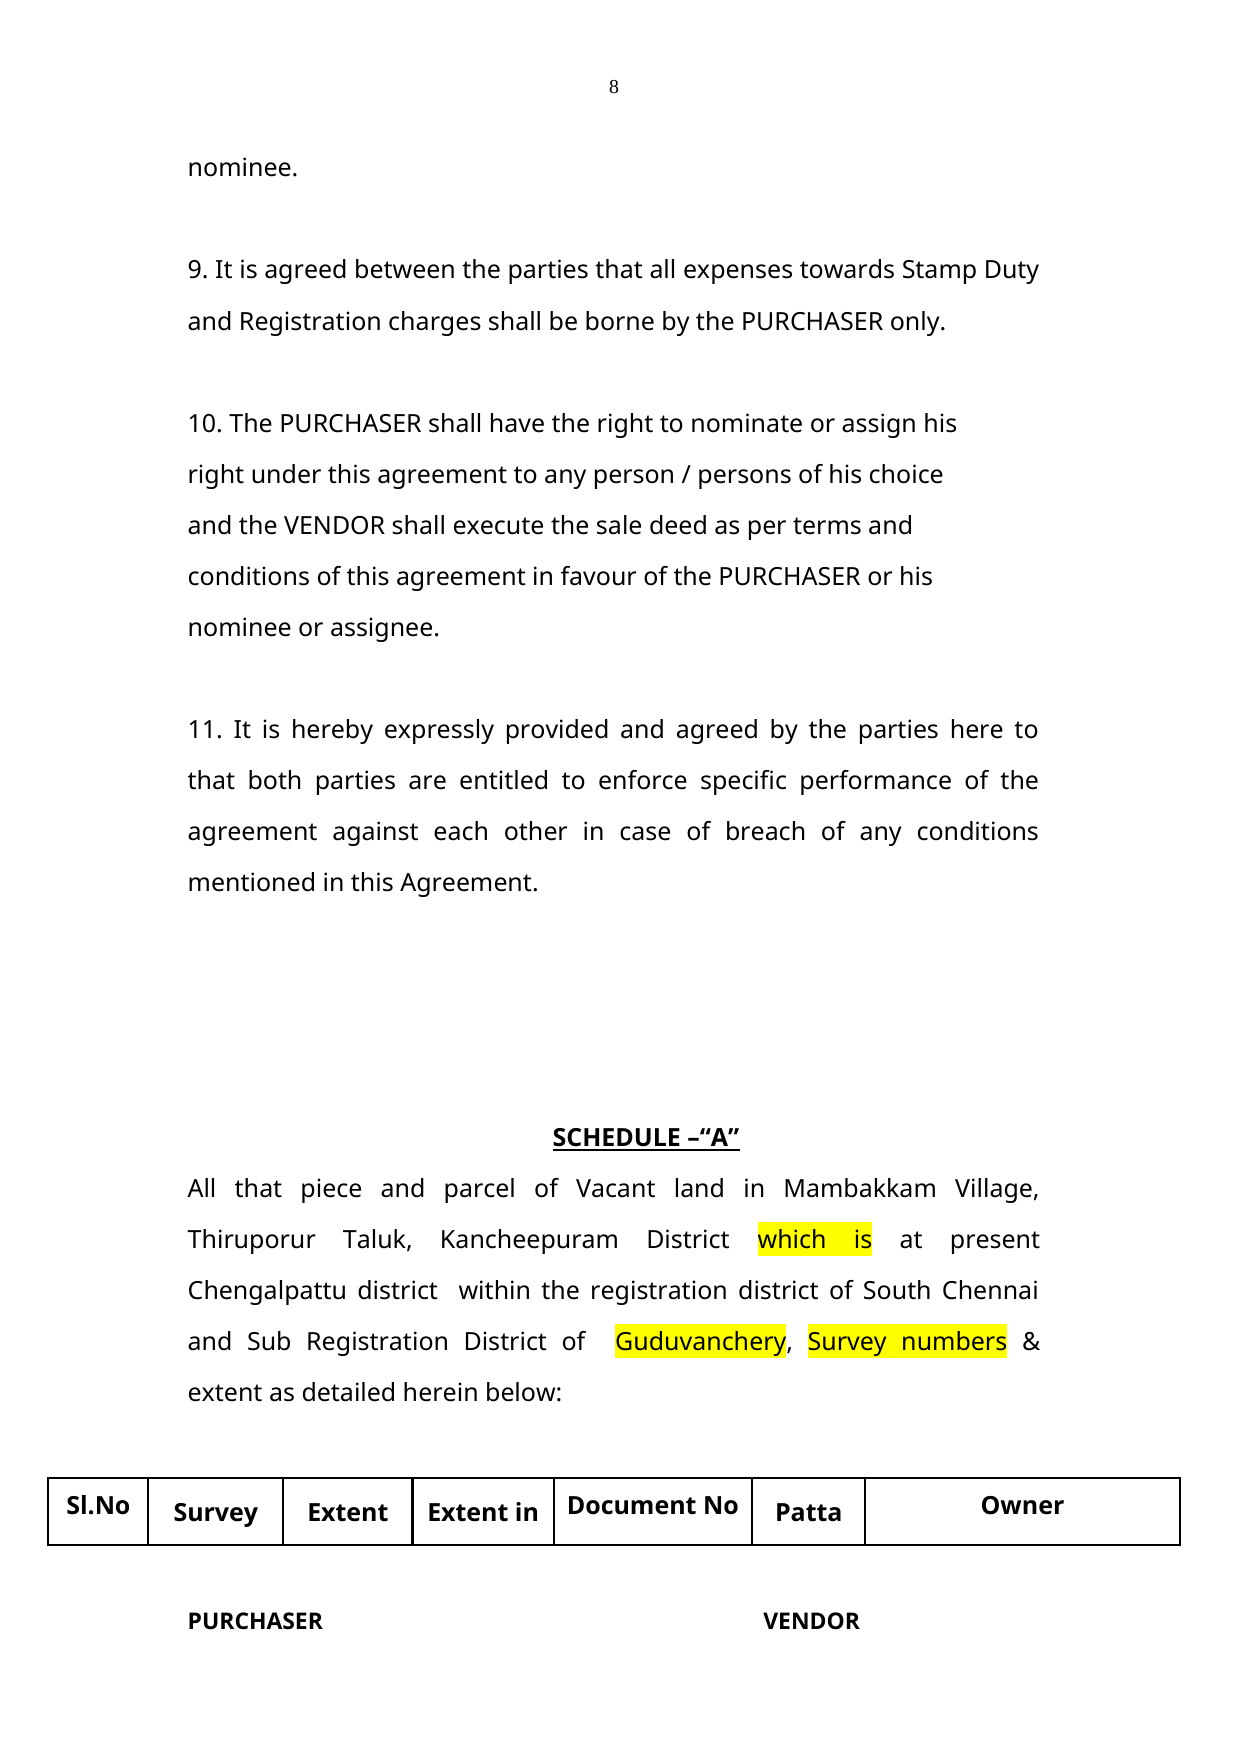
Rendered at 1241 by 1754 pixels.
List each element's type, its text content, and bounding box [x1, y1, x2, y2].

table_header Document No [555, 1479, 751, 1544]
title SCHEDULE –“A” [187, 1120, 1104, 1154]
text 11. It is hereby expressly provided and agreed by the parties here to that both parties are entitled to enforce specific performance of the agreement against each other in case of breach of any conditions mentioned in this Agreement. [187, 711, 1040, 899]
text All that piece and parcel of Vacant land in Mambakkam Village, Thiruporur Taluk, Kancheepuram District which is at present Chengalpattu district within the registration district of South Chennai and Sub Registration District of Guduvanchery, Survey numbers & extent as detailed herein below: [187, 1171, 1040, 1409]
table_header Survey No [149, 1479, 282, 1544]
text right under this agreement to any person / persons of his choice [187, 456, 1040, 490]
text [187, 150, 1040, 184]
table_header Owner [866, 1479, 1179, 1544]
table_header Sl.No [49, 1479, 147, 1544]
table_header Patta No [753, 1479, 864, 1544]
table_header Extent in Cent [414, 1479, 553, 1544]
text and the VENDOR shall execute the sale deed as per terms and [187, 507, 1040, 541]
text 10. The PURCHASER shall have the right to nominate or assign his [187, 405, 1040, 439]
table_header Extent in Ares [284, 1479, 411, 1544]
text conditions of this agreement in favour of the PURCHASER or his [187, 558, 1040, 592]
text 9. It is agreed between the parties that all expenses towards Stamp Duty and Registration charges shall be borne by the PURCHASER only. [187, 252, 1040, 337]
text nominee or assignee. [187, 609, 1040, 643]
